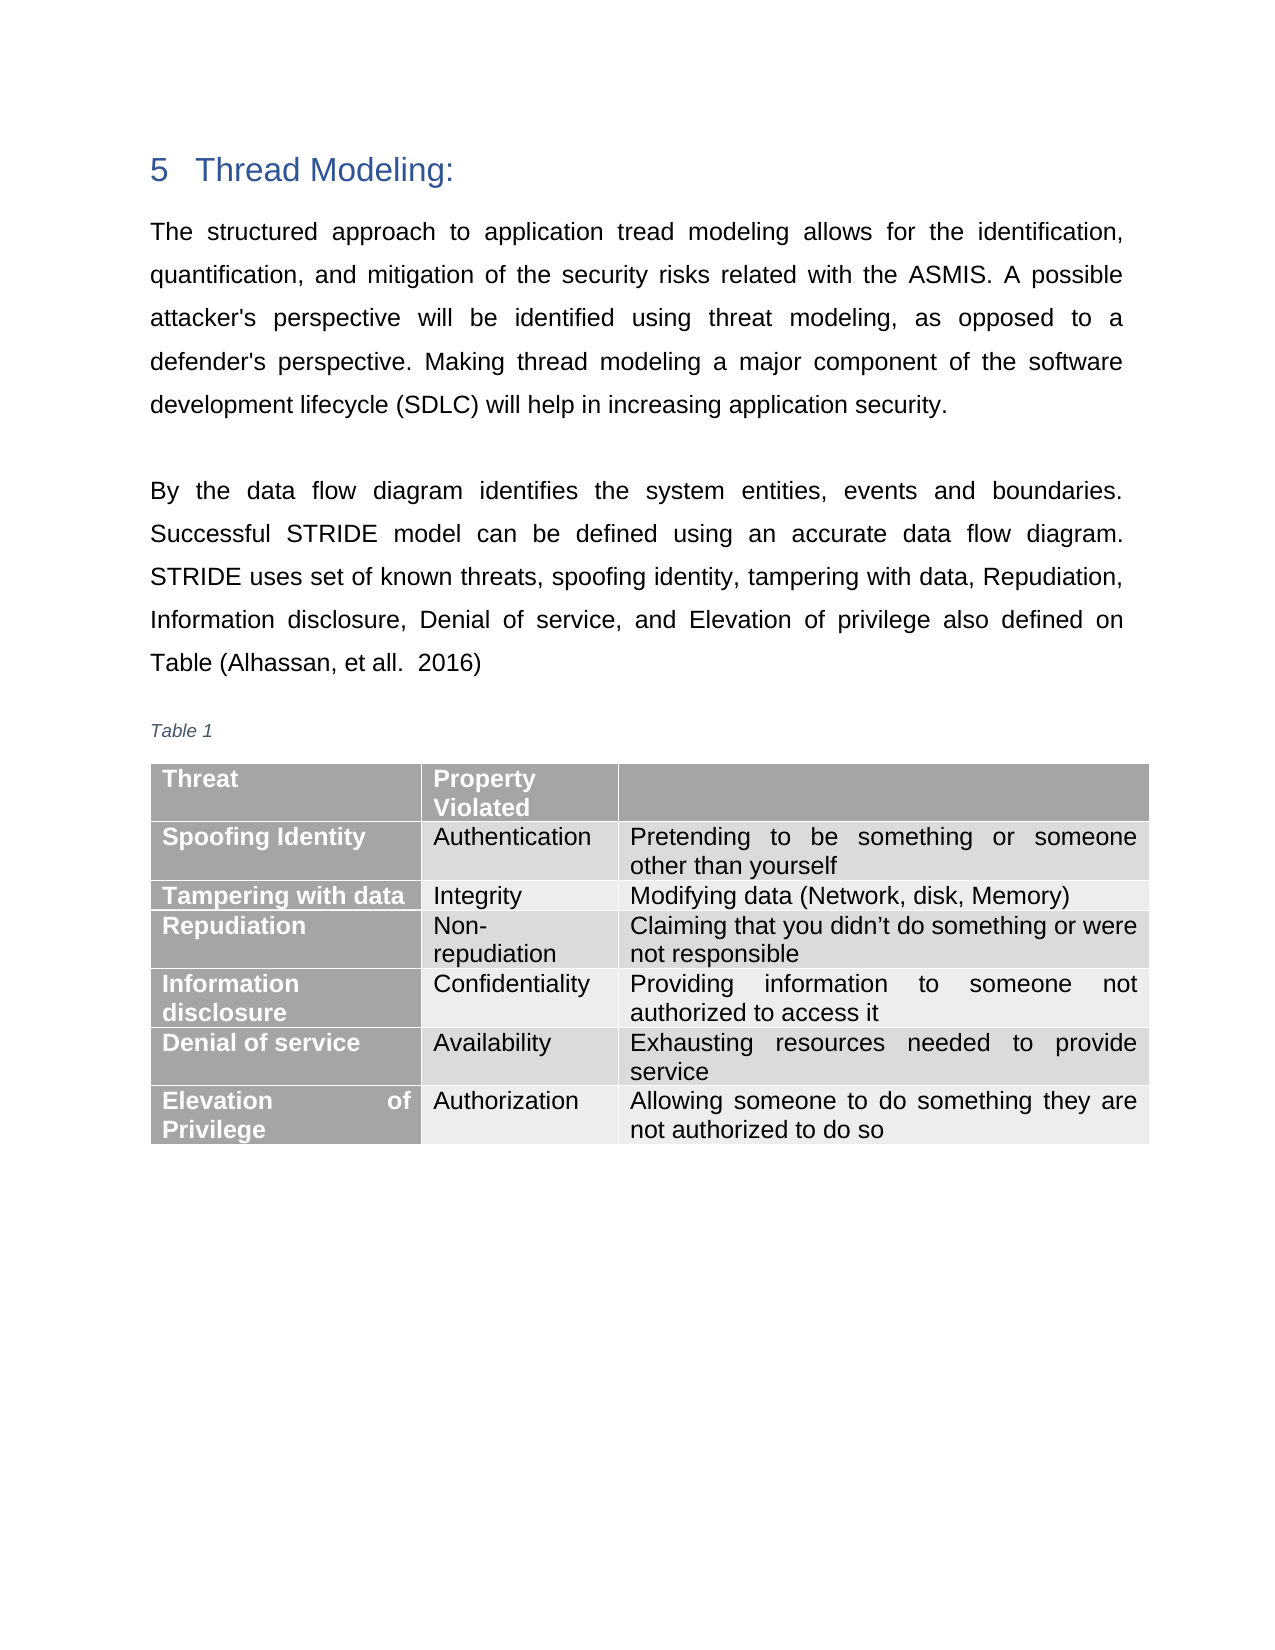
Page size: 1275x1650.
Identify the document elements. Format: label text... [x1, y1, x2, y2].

table_cell Allowing someone to do something they are not authorized to do so [619, 1086, 1149, 1144]
text By the data flow diagram identifies the system entities, events and boundaries. Successful STRIDE model can be defined using an accurate data flow diagram. STRIDE uses set of known threats, spoofing identity, tampering with data, Repudiation, Information disclosure, Denial of service, and Elevation of privilege also defined on Table (Alhassan, et all. 2016) [150, 476, 1125, 677]
table_cell Authentication [422, 822, 618, 880]
table_cell Repudiation [151, 911, 421, 968]
table_cell Integrity [422, 881, 618, 909]
text Table 1 [150, 720, 1125, 742]
table_cell Elevation of Privilege [151, 1086, 421, 1144]
table_cell Exhausting resources needed to provide service [619, 1028, 1149, 1085]
table_cell Confidentiality [422, 969, 618, 1027]
table_cell Tampering with data [151, 881, 421, 909]
table_cell Providing information to someone not authorized to access it [619, 969, 1149, 1027]
table_cell Non-repudiation [422, 911, 618, 968]
table_cell Denial of service [151, 1028, 421, 1085]
table_cell Claiming that you didn’t do something or were not responsible [619, 911, 1149, 968]
table_cell Pretending to be something or someone other than yourself [619, 822, 1149, 880]
subtitle Thread Modeling: [150, 150, 1125, 188]
table_cell Information disclosure [151, 969, 421, 1027]
table_cell Modifying data (Network, disk, Memory) [619, 881, 1149, 909]
table_header Threat [151, 764, 421, 821]
table_cell Spoofing Identity [151, 822, 421, 880]
table_header [619, 764, 1149, 821]
text The structured approach to application tread modeling allows for the identification, quantification, and mitigation of the security risks related with the ASMIS. A possible attacker's perspective will be identified using threat modeling, as opposed to a defender's perspective. Making thread modeling a major component of the software development lifecycle (SDLC) will help in increasing application security. [150, 217, 1125, 418]
table_header Property Violated [422, 764, 618, 821]
table_cell Availability [422, 1028, 618, 1085]
table_cell Authorization [422, 1086, 618, 1144]
